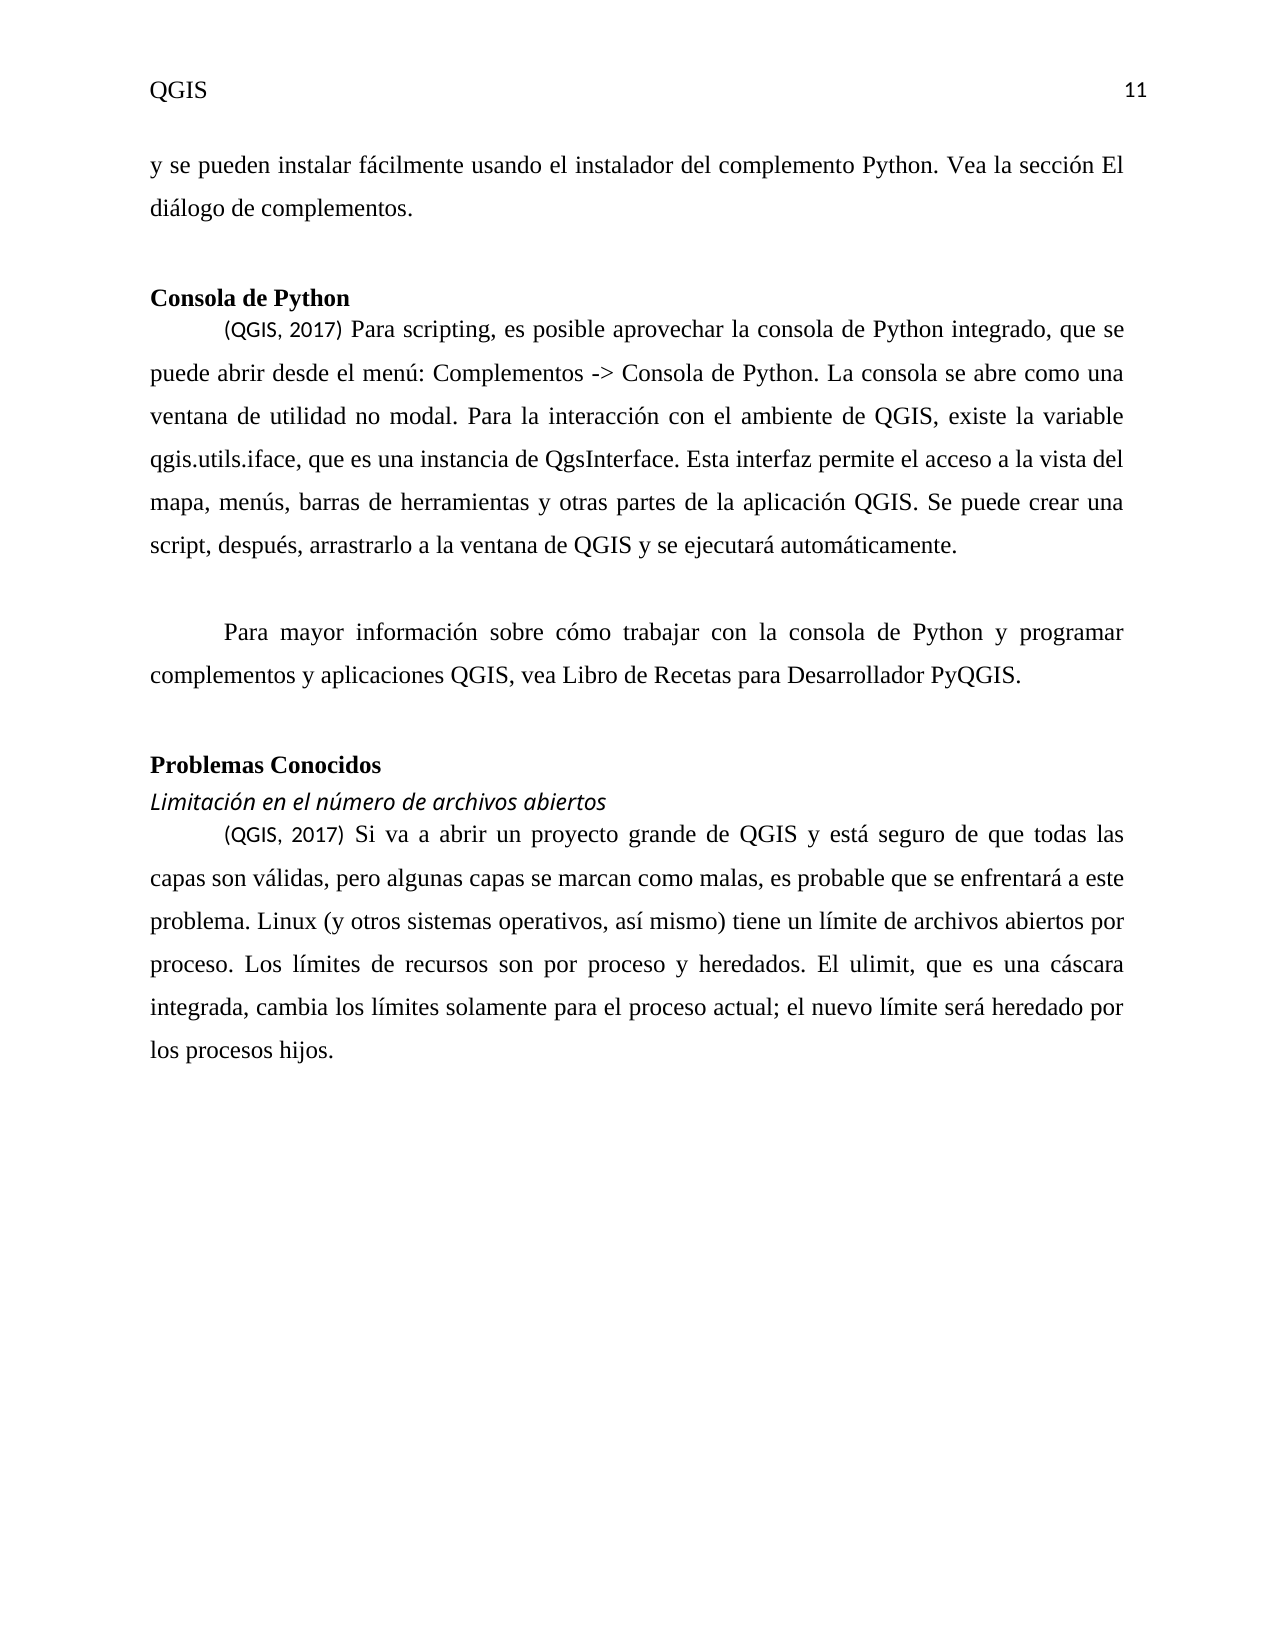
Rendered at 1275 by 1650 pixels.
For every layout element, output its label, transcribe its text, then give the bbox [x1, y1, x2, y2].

subtitle Consola de Python [150, 283, 1125, 312]
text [150, 150, 1125, 222]
text Si va a abrir un proyecto grande de QGIS y está seguro de que todas las capas son válidas, pero algunas capas se marcan como malas, es probable que se enfrentará a este problema. Linux (y otros sistemas operativos, así mismo) tiene un límite de archivos abiertos por proceso. Los límites de recursos son por proceso y heredados. El ulimit, que es una cáscara integrada, cambia los límites solamente para el proceso actual; el nuevo límite será heredado por los procesos hijos. [150, 819, 1125, 1064]
text Para mayor información sobre cómo trabajar con la consola de Python y programar complementos y aplicaciones QGIS, vea Libro de Recetas para Desarrollador PyQGIS. [150, 617, 1125, 689]
subtitle Limitación en el número de archivos abiertos [150, 786, 1125, 817]
subtitle Problemas Conocidos [150, 750, 1125, 779]
text Para scripting, es posible aprovechar la consola de Python integrado, que se puede abrir desde el menú: Complementos -> Consola de Python. La consola se abre como una ventana de utilidad no modal. Para la interacción con el ambiente de QGIS, existe la variable qgis.utils.iface, que es una instancia de QgsInterface. Esta interfaz permite el acceso a la vista del mapa, menús, barras de herramientas y otras partes de la aplicación QGIS. Se puede crear una script, después, arrastrarlo a la ventana de QGIS y se ejecutará automáticamente. [150, 314, 1125, 559]
